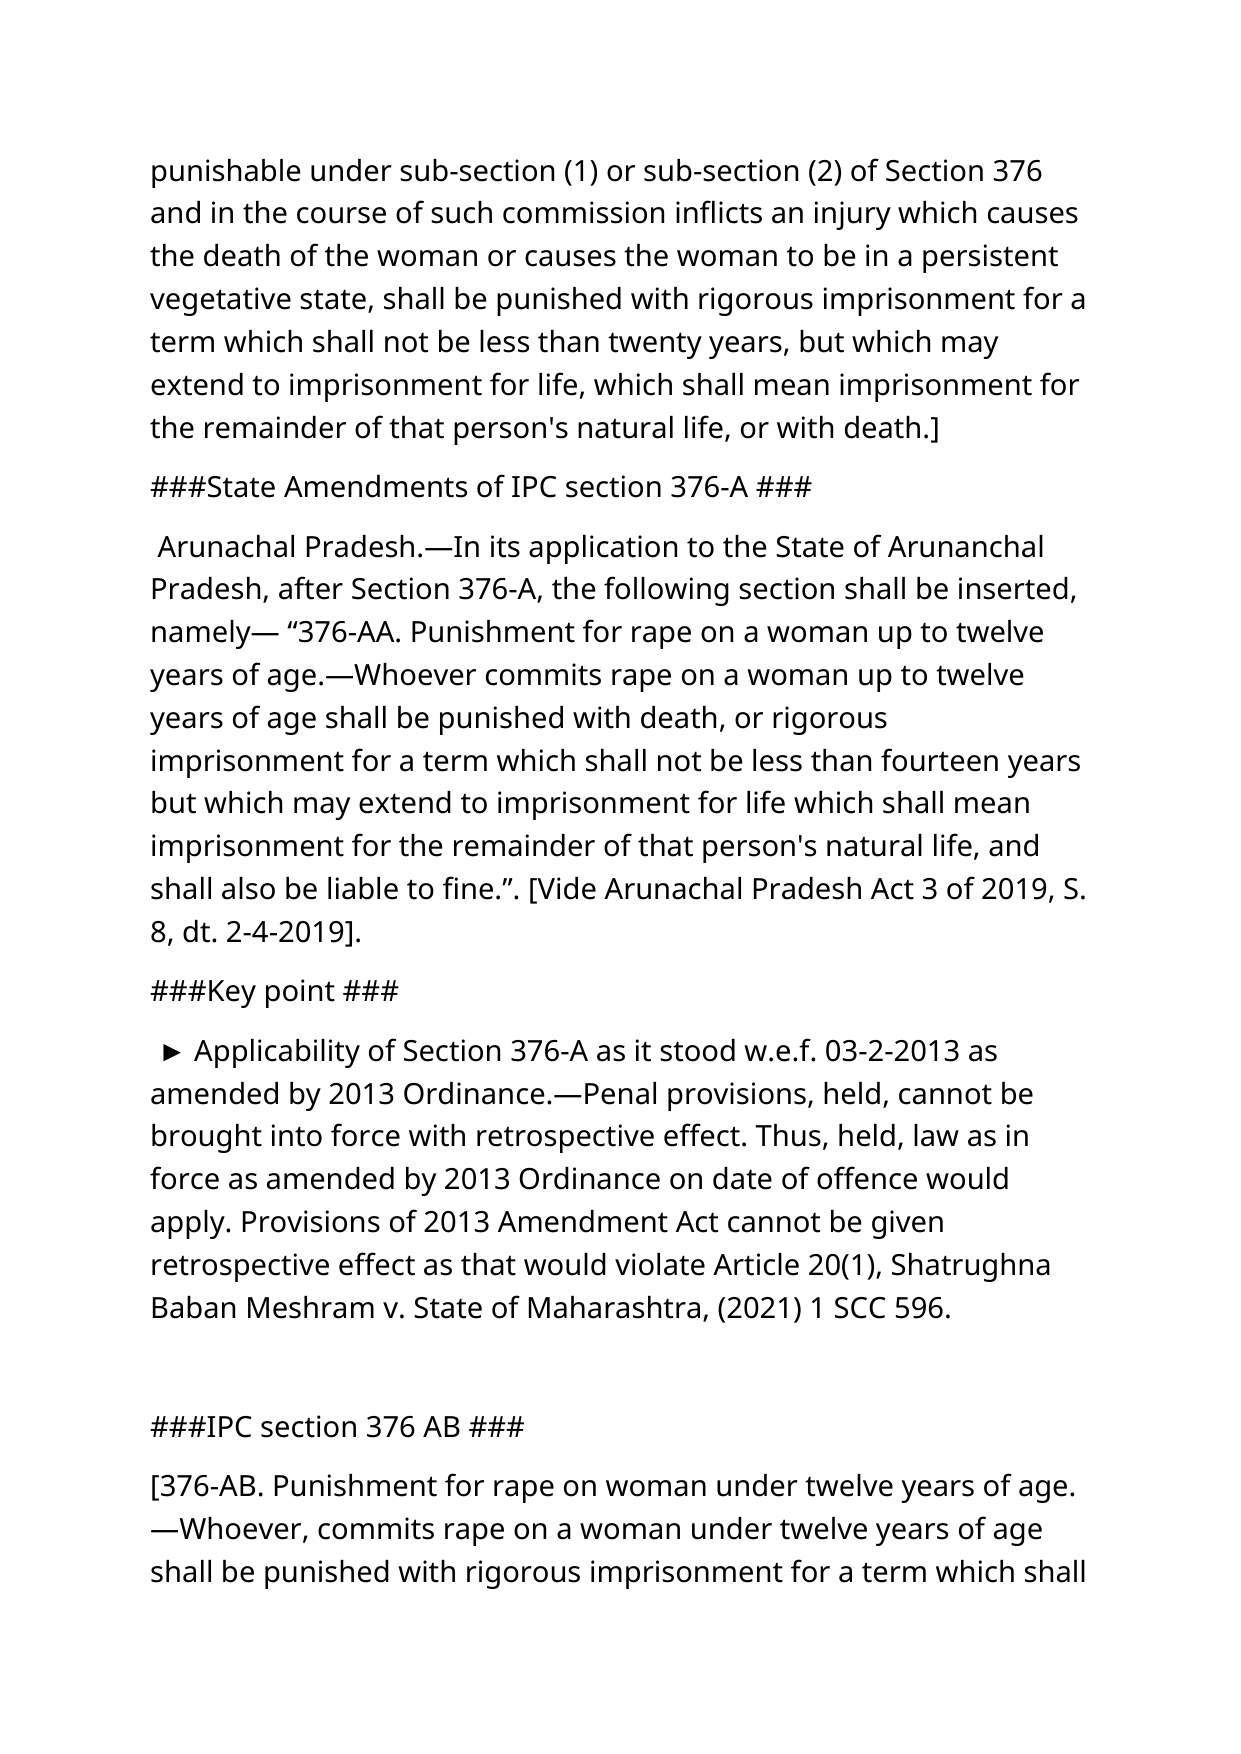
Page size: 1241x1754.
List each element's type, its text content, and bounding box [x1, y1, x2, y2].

text Arunachal Pradesh.—In its application to the State of Arunanchal Pradesh, after Section 376-A, the following section shall be inserted, namely— “376-AA. Punishment for rape on a woman up to twelve years of age.—Whoever commits rape on a woman up to twelve years of age shall be punished with death, or rigorous imprisonment for a term which shall not be less than fourteen years but which may extend to imprisonment for life which shall mean imprisonment for the remainder of that person's natural life, and shall also be liable to fine.”. [Vide Arunachal Pradesh Act 3 of 2019, S. 8, dt. 2-4-2019]. [150, 526, 1090, 951]
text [150, 1465, 1090, 1591]
text ###Key point ### [150, 971, 1090, 1010]
text ► Applicability of Section 376-A as it stood w.e.f. 03-2-2013 as amended by 2013 Ordinance.—Penal provisions, held, cannot be brought into force with retrospective effect. Thus, held, law as in force as amended by 2013 Ordinance on date of offence would apply. Provisions of 2013 Amendment Act cannot be given retrospective effect as that would violate Article 20(1), Shatrughna Baban Meshram v. State of Maharashtra, (2021) 1 SCC 596. [150, 1030, 1090, 1327]
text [150, 150, 1090, 447]
text ###State Amendments of IPC section 376-A ### [150, 466, 1090, 506]
text ###IPC section 376 AB ### [150, 1406, 1090, 1446]
